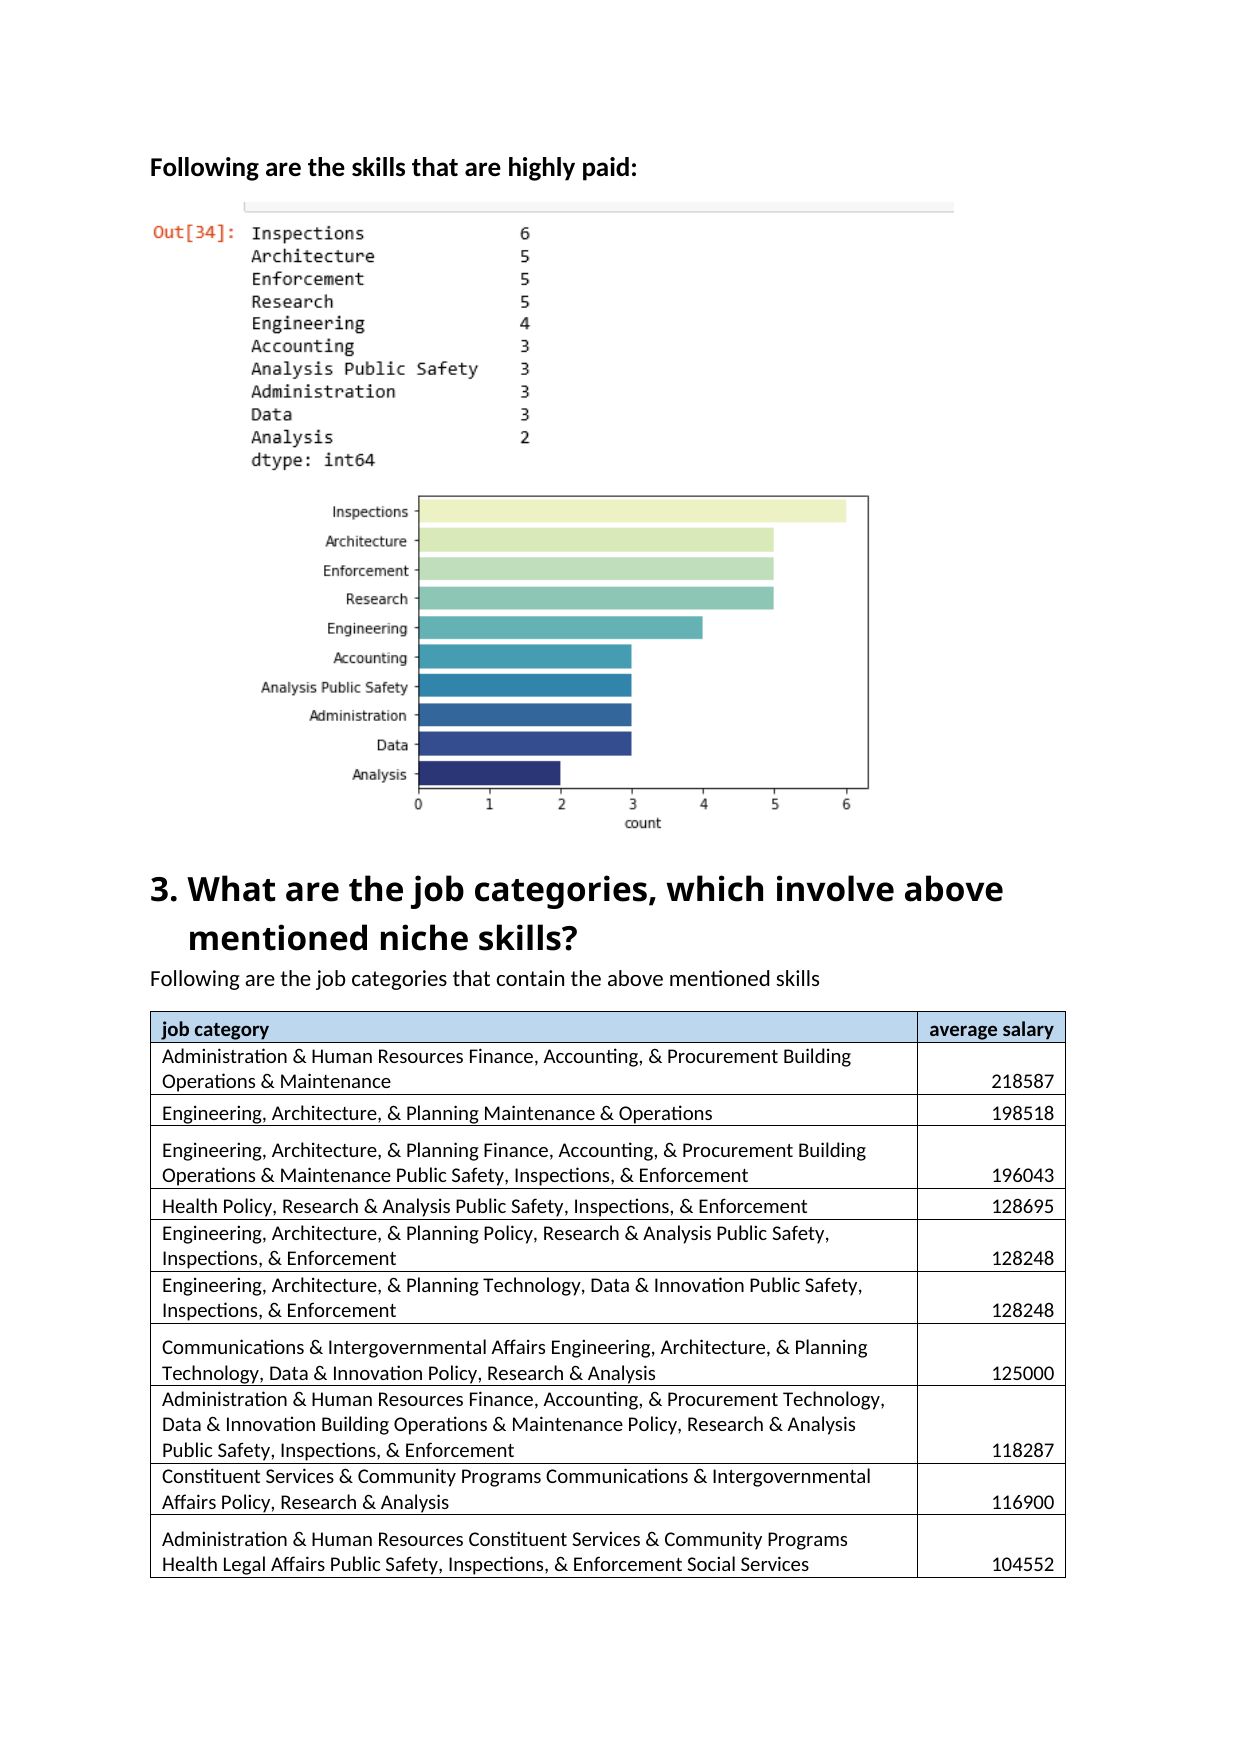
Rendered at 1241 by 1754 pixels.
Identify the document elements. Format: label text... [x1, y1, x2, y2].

table_cell Administration & Human Resources Constituent Services & Community Programs Health Legal Affairs Public Safety, Inspections, & Enforcement Social Services [151, 1515, 917, 1577]
table_cell Administration & Human Resources Finance, Accounting, & Procurement Building Operations & Maintenance [151, 1043, 917, 1094]
table_cell Constituent Services & Community Programs Communications & Intergovernmental Affairs Policy, Research & Analysis [151, 1464, 917, 1514]
table_cell 128695 [918, 1189, 1065, 1219]
table_cell Engineering, Architecture, & Planning Technology, Data & Innovation Public Safety, Inspections, & Enforcement [151, 1272, 917, 1323]
table_cell Engineering, Architecture, & Planning Finance, Accounting, & Procurement Building Operations & Maintenance Public Safety, Inspections, & Enforcement [151, 1126, 917, 1188]
text Following are the skills that are highly paid: [150, 150, 1090, 183]
table_cell 116900 [918, 1464, 1065, 1514]
table_cell Health Policy, Research & Analysis Public Safety, Inspections, & Enforcement [151, 1189, 917, 1219]
text Following are the job categories that contain the above mentioned skills [150, 964, 1090, 992]
table_cell 196043 [918, 1126, 1065, 1188]
table_cell Administration & Human Resources Finance, Accounting, & Procurement Technology, Data & Innovation Building Operations & Maintenance Policy, Research & Analysis Public Safety, Inspections, & Enforcement [151, 1386, 917, 1462]
subtitle What are the job categories, which involve above mentioned niche skills? [150, 866, 1090, 960]
table_cell Engineering, Architecture, & Planning Policy, Research & Analysis Public Safety, Inspections, & Enforcement [151, 1220, 917, 1271]
table_cell 118287 [918, 1386, 1065, 1462]
table_cell 218587 [918, 1043, 1065, 1094]
picture [150, 202, 954, 839]
table_cell Communications & Intergovernmental Affairs Engineering, Architecture, & Planning Technology, Data & Innovation Policy, Research & Analysis [151, 1324, 917, 1385]
table_cell 198518 [918, 1095, 1065, 1125]
table_cell Engineering, Architecture, & Planning Maintenance & Operations [151, 1095, 917, 1125]
table_cell 128248 [918, 1220, 1065, 1271]
table_cell 125000 [918, 1324, 1065, 1385]
table_header average salary [918, 1012, 1065, 1042]
table_cell 104552 [918, 1515, 1065, 1577]
table_header job category [151, 1012, 917, 1042]
table_cell 128248 [918, 1272, 1065, 1323]
